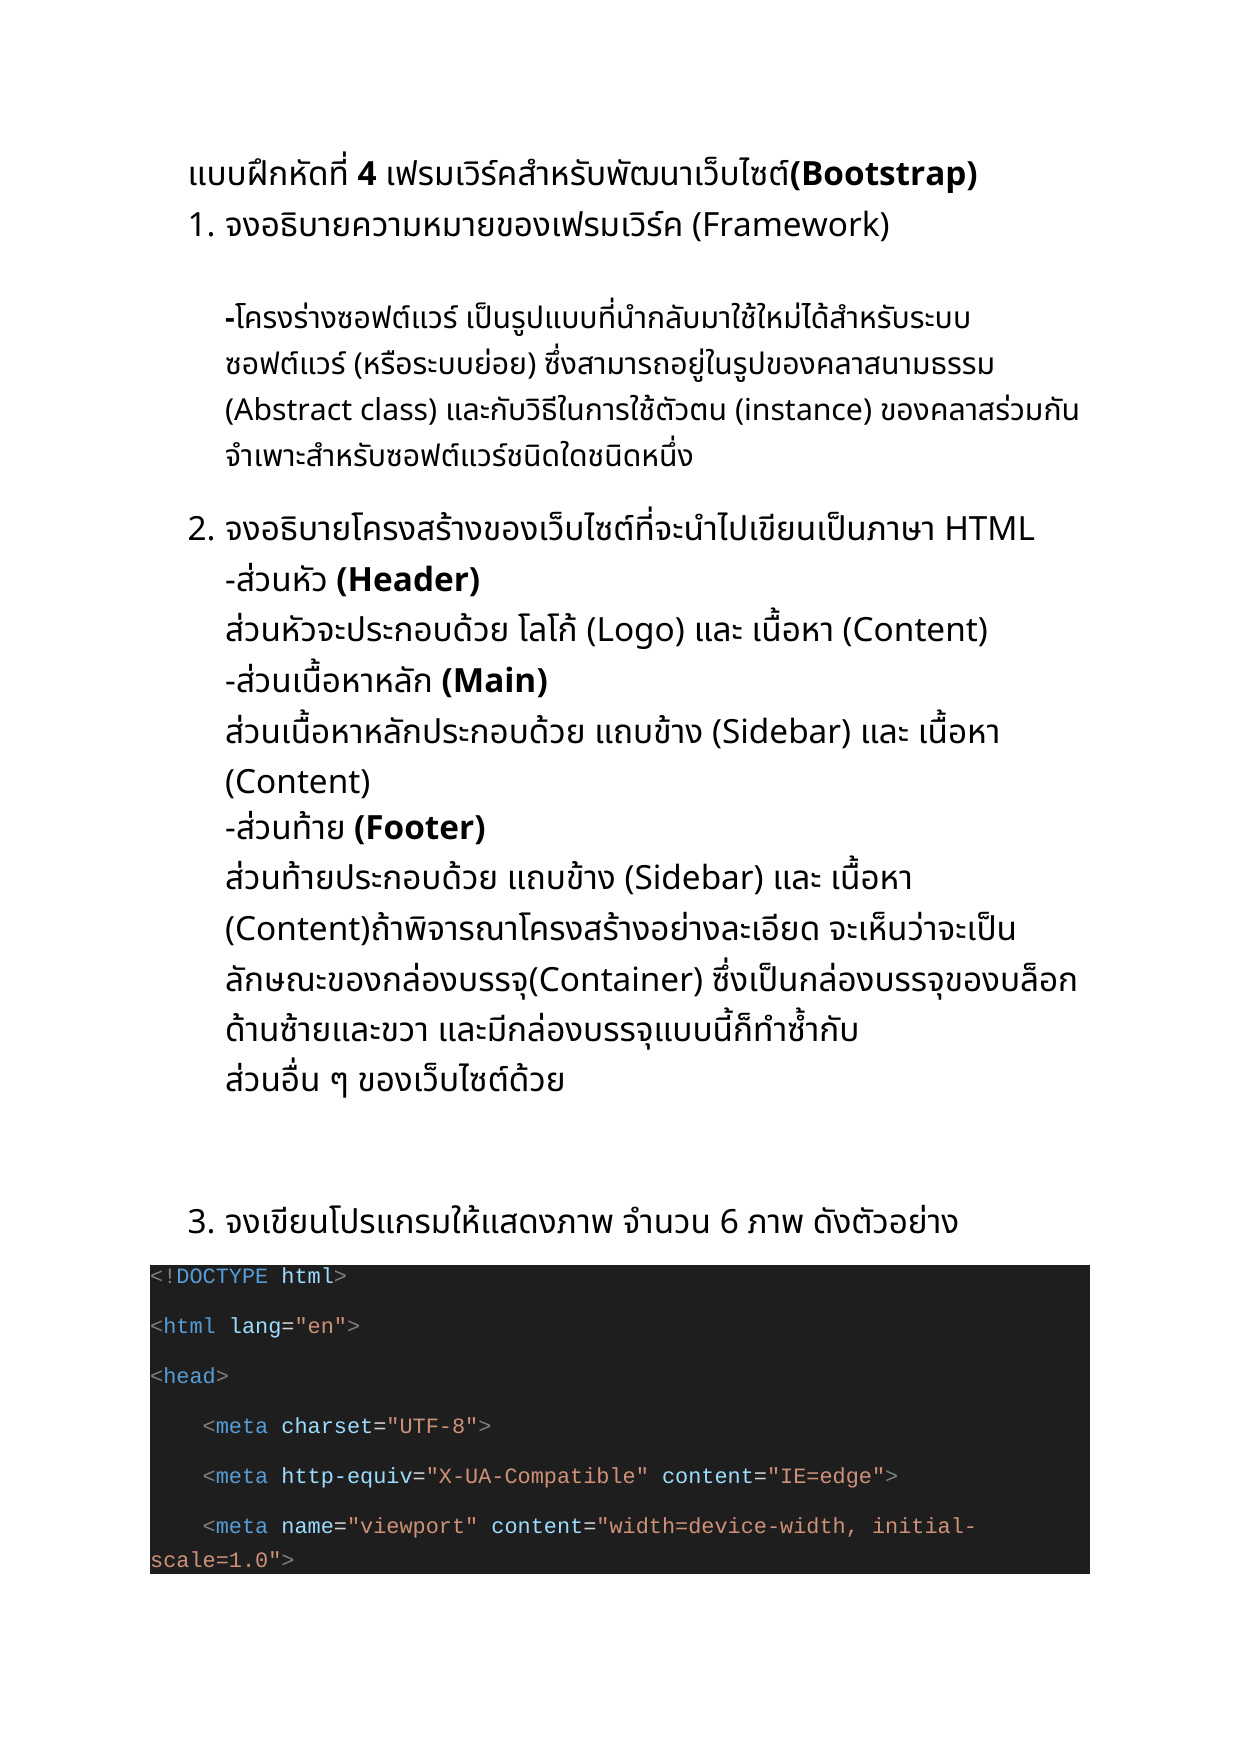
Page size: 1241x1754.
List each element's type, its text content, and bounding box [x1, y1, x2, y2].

list จงอธิบายความหมายของเฟรมเวิร์ค (Framework) [187, 201, 1090, 251]
text <meta name="viewport" content="width=device-width, initial-scale=1.0"> [150, 1516, 1090, 1574]
list จงเขียนโปรแกรมให้แสดงภาพ จำนวน 6 ภาพ ดังตัวอย่าง [187, 1198, 1090, 1248]
text <!DOCTYPE html> [150, 1265, 1090, 1290]
list จงอธิบายโครงสร้างของเว็บไซต์ที่จะนำไปเขียนเป็นภาษา HTML [187, 505, 1090, 556]
text <head> [150, 1365, 1090, 1390]
text ส่วนอื่น ๆ ของเว็บไซต์ด้วย [225, 1056, 1090, 1107]
text <meta http-equiv="X-UA-Compatible" content="IE=edge"> [150, 1465, 1090, 1490]
text ส่วนเนื้อหาหลักประกอบด้วย แถบข้าง (Sidebar) และ เนื้อหา (Content) [225, 707, 1090, 803]
text -โครงร่างซอฟต์แวร์ เป็นรูปแบบที่นำกลับมาใช้ใหม่ได้สำหรับระบบซอฟต์แวร์ (หรือระบบย่อย) ซึ่งสามารถอยู่ในรูปของคลาสนามธรรม (Abstract class) และกับวิธีในการใช้ตัวตน (instance) ของคลาสร่วมกันจำเพาะสำหรับซอฟต์แวร์ชนิดใดชนิดหนึ่ง [225, 297, 1090, 480]
text แบบฝึกหัดที่ 4 เฟรมเวิร์คสำหรับพัฒนาเว็บไซต์(Bootstrap) [187, 150, 1090, 201]
text <html lang="en"> [150, 1315, 1090, 1340]
text ส่วนท้ายประกอบด้วย แถบข้าง (Sidebar) และ เนื้อหา (Content)ถ้าพิจารณาโครงสร้างอย่างละเอียด จะเห็นว่าจะเป็นลักษณะของกล่องบรรจุ(Container) ซึ่งเป็นกล่องบรรจุของบล็อกด้านซ้ายและขวา และมีกล่องบรรจุแบบนี้ก็ทําซ้ํากับ [225, 854, 1090, 1056]
text ส่วนหัวจะประกอบด้วย โลโก้ (Logo) และ เนื้อหา (Content) [225, 606, 1090, 657]
text -ส่วนท้าย (Footer) [225, 803, 1090, 854]
text -ส่วนเนื้อหาหลัก (Main) [225, 657, 1090, 707]
text <meta charset="UTF-8"> [150, 1415, 1090, 1440]
text -ส่วนหัว (Header) [225, 556, 1090, 606]
